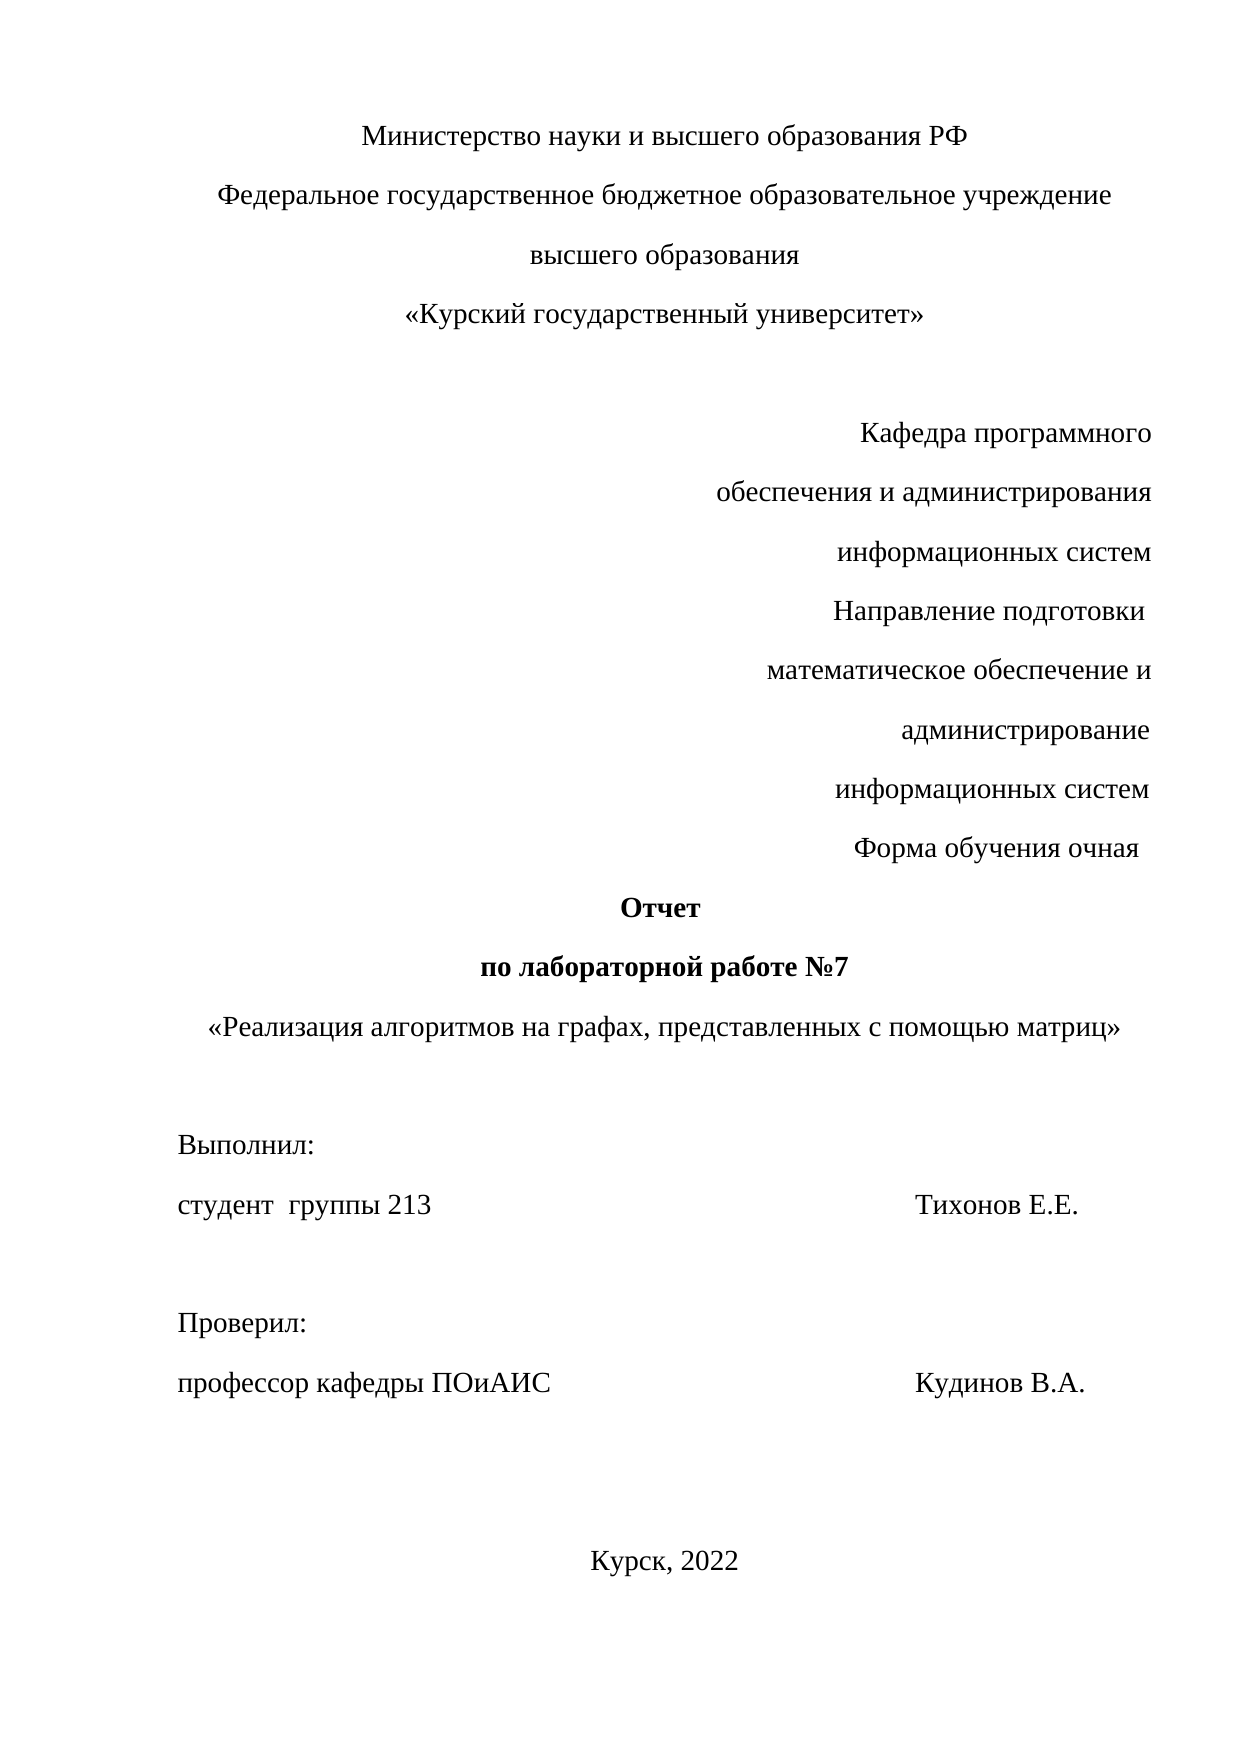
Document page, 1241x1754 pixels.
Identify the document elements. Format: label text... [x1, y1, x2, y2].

text «Реализация алгоритмов на графах, представленных с помощью матриц» [177, 1009, 1152, 1042]
text профессор кафедры ПОиАИС Кудинов В.А. [177, 1365, 1152, 1398]
text Направление подготовки [767, 593, 1152, 627]
text по лабораторной работе №7 [177, 949, 1152, 983]
text Министерство науки и высшего образования РФ [177, 118, 1152, 152]
text Отчет [546, 890, 1152, 923]
text информационных систем [177, 534, 1152, 567]
text Федеральное государственное бюджетное образовательное учреждение [177, 177, 1152, 211]
text Выполнил: [177, 1127, 1152, 1161]
text «Курский государственный университет» [177, 296, 1152, 330]
text администрирование [767, 712, 1152, 745]
text студент группы 213 Тихонов Е.Е. [177, 1187, 1152, 1220]
text обеспечения и администрирования [177, 474, 1152, 508]
text Курск, 2022 [177, 1543, 1152, 1577]
text информационных систем [693, 771, 1152, 805]
text Проверил: [177, 1306, 1152, 1339]
text Кафедра программного [177, 415, 1152, 448]
text математическое обеспечение и [620, 652, 1152, 686]
text высшего образования [177, 237, 1152, 270]
text Форма обучения очная [767, 831, 1152, 864]
